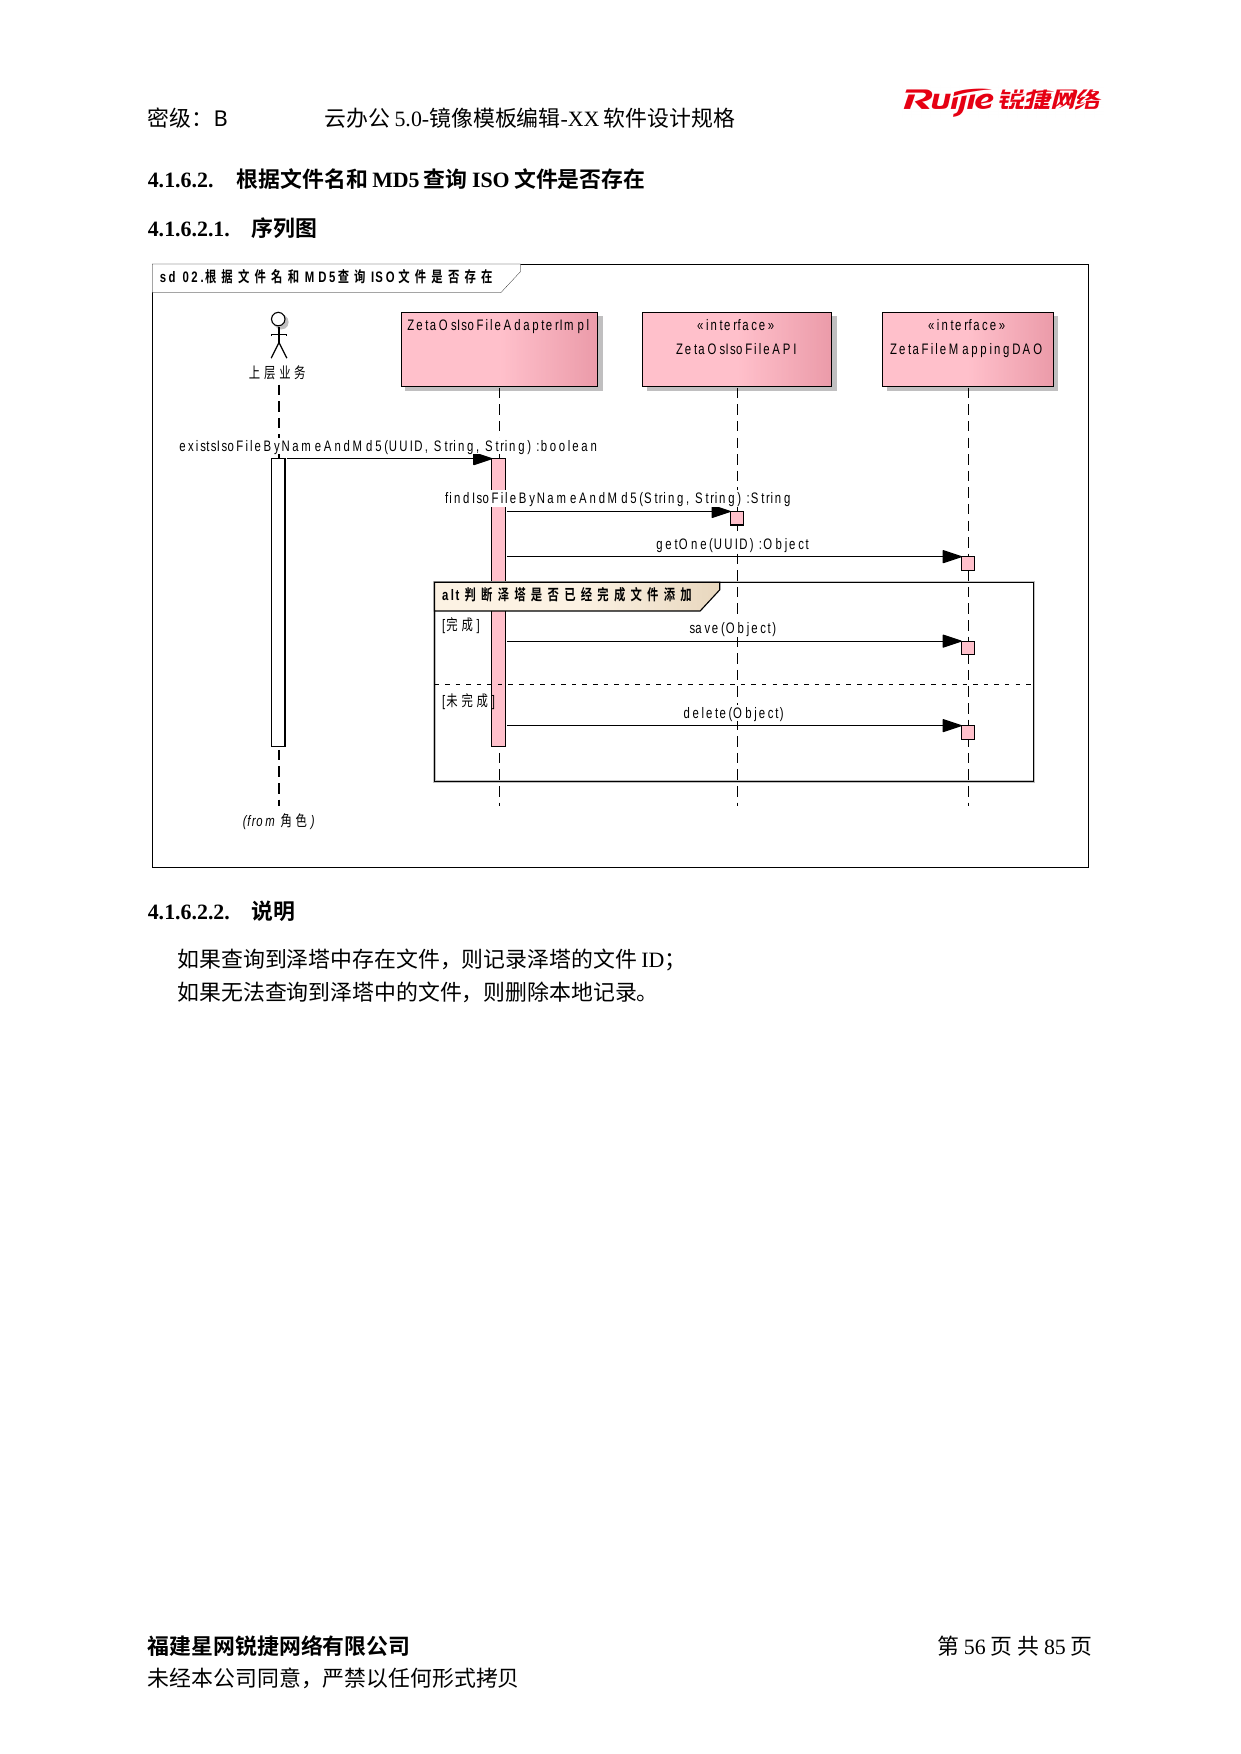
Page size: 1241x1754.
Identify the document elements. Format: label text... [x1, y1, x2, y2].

picture [902, 85, 1104, 118]
text 如果查询到泽塔中存在文件，则记录泽塔的文件ID； [148, 942, 1092, 974]
text 如果无法查询到泽塔中的文件，则删除本地记录。 [148, 974, 1092, 1007]
subtitle 序列图 [148, 211, 1092, 243]
subtitle 根据文件名和MD5查询ISO文件是否存在 [148, 162, 1092, 194]
subtitle 说明 [148, 893, 1092, 926]
